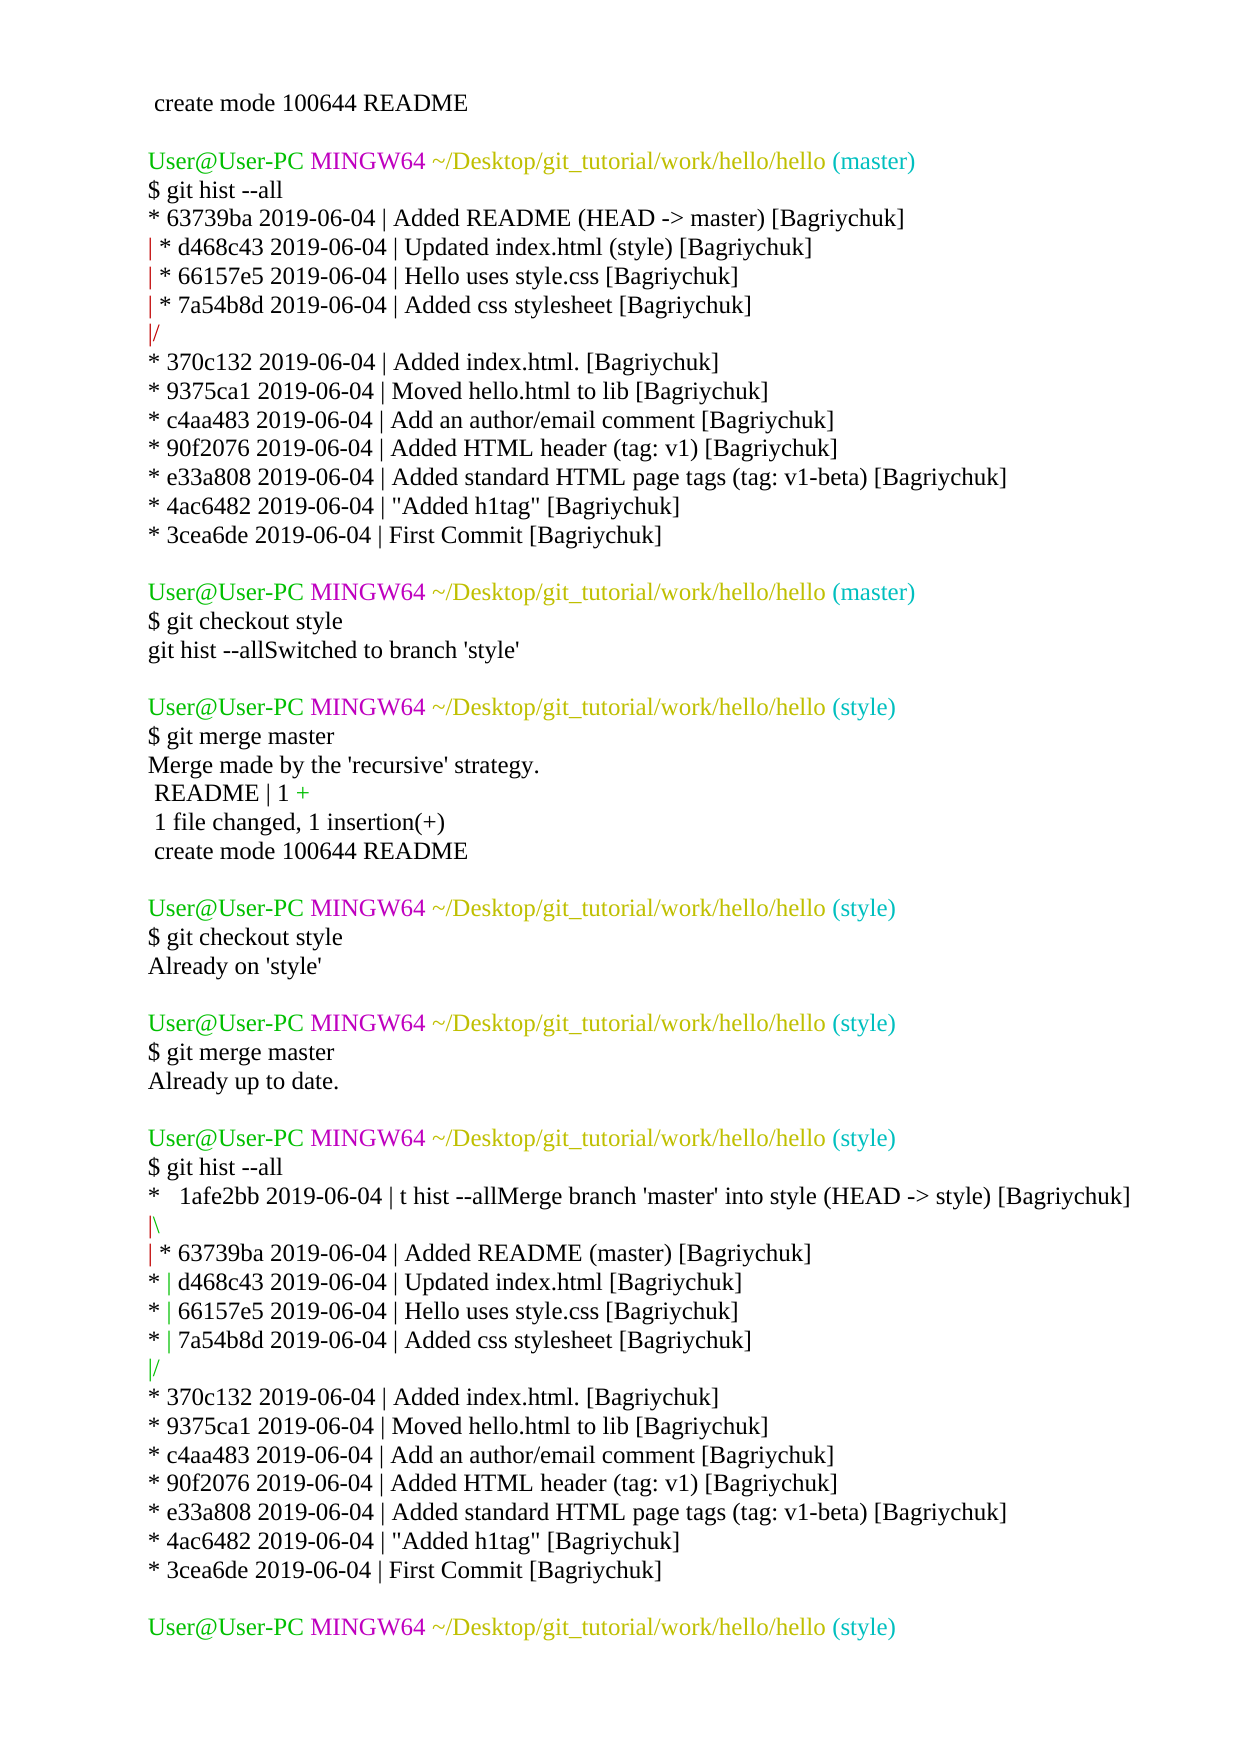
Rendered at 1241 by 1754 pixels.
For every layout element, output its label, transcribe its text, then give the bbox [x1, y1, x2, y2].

text * 90f2076 2019-06-04 | Added HTML header (tag: v1) [Bagriychuk] [148, 433, 1152, 462]
text * | d468c43 2019-06-04 | Updated index.html [Bagriychuk] [148, 1267, 1152, 1296]
text * 4ac6482 2019-06-04 | "Added h1tag" [Bagriychuk] [148, 491, 1152, 520]
text $ git checkout style [148, 922, 1152, 951]
text |/ [148, 318, 1152, 347]
text User@User-PC MINGW64 ~/Desktop/git_tutorial/work/hello/hello (style) [148, 692, 1152, 721]
text * 9375ca1 2019-06-04 | Moved hello.html to lib [Bagriychuk] [148, 1411, 1152, 1440]
text README | 1 + [148, 778, 1152, 807]
text $ git hist --all [148, 175, 1152, 203]
text * | 66157e5 2019-06-04 | Hello uses style.css [Bagriychuk] [148, 1296, 1152, 1325]
text * 370c132 2019-06-04 | Added index.html. [Bagriychuk] [148, 1382, 1152, 1411]
text $ git merge master [148, 1037, 1152, 1066]
text | * 7a54b8d 2019-06-04 | Added css stylesheet [Bagriychuk] [148, 290, 1152, 318]
text create mode 100644 README [148, 88, 1152, 117]
text * 4ac6482 2019-06-04 | "Added h1tag" [Bagriychuk] [148, 1526, 1152, 1555]
text * 90f2076 2019-06-04 | Added HTML header (tag: v1) [Bagriychuk] [148, 1468, 1152, 1497]
text Already on 'style' [148, 951, 1152, 980]
text User@User-PC MINGW64 ~/Desktop/git_tutorial/work/hello/hello (style) [148, 893, 1152, 922]
text * 370c132 2019-06-04 | Added index.html. [Bagriychuk] [148, 347, 1152, 376]
text User@User-PC MINGW64 ~/Desktop/git_tutorial/work/hello/hello (style) [148, 1612, 1152, 1641]
text User@User-PC MINGW64 ~/Desktop/git_tutorial/work/hello/hello (style) [148, 1123, 1152, 1152]
text Already up to date. [148, 1066, 1152, 1095]
text |\ [148, 1210, 1152, 1238]
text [148, 146, 1152, 175]
text Merge made by the 'recursive' strategy. [148, 750, 1152, 778]
text User@User-PC MINGW64 ~/Desktop/git_tutorial/work/hello/hello (style) [148, 1008, 1152, 1037]
text * c4aa483 2019-06-04 | Add an author/email comment [Bagriychuk] [148, 405, 1152, 433]
text create mode 100644 README [148, 836, 1152, 865]
text | * 63739ba 2019-06-04 | Added README (master) [Bagriychuk] [148, 1238, 1152, 1267]
text * | 7a54b8d 2019-06-04 | Added css stylesheet [Bagriychuk] [148, 1325, 1152, 1353]
text $ git checkout style [148, 606, 1152, 635]
text User@User-PC MINGW64 ~/Desktop/git_tutorial/work/hello/hello (master) [148, 577, 1152, 606]
text * 9375ca1 2019-06-04 | Moved hello.html to lib [Bagriychuk] [148, 376, 1152, 405]
text | * 66157e5 2019-06-04 | Hello uses style.css [Bagriychuk] [148, 261, 1152, 290]
text * e33a808 2019-06-04 | Added standard HTML page tags (tag: v1-beta) [Bagriychuk] [148, 462, 1152, 491]
text * c4aa483 2019-06-04 | Add an author/email comment [Bagriychuk] [148, 1440, 1152, 1468]
text * e33a808 2019-06-04 | Added standard HTML page tags (tag: v1-beta) [Bagriychuk] [148, 1497, 1152, 1526]
text * 63739ba 2019-06-04 | Added README (HEAD -> master) [Bagriychuk] [148, 203, 1152, 232]
text * 1afe2bb 2019-06-04 | t hist --allMerge branch 'master' into style (HEAD -> style) [Bagriychuk] [148, 1181, 1152, 1210]
text $ git merge master [148, 721, 1152, 750]
text git hist --allSwitched to branch 'style' [148, 635, 1152, 663]
text * 3cea6de 2019-06-04 | First Commit [Bagriychuk] [148, 520, 1152, 548]
text * 3cea6de 2019-06-04 | First Commit [Bagriychuk] [148, 1555, 1152, 1583]
text | * d468c43 2019-06-04 | Updated index.html (style) [Bagriychuk] [148, 232, 1152, 261]
text $ git hist --all [148, 1152, 1152, 1181]
text |/ [148, 1353, 1152, 1382]
text 1 file changed, 1 insertion(+) [148, 807, 1152, 836]
